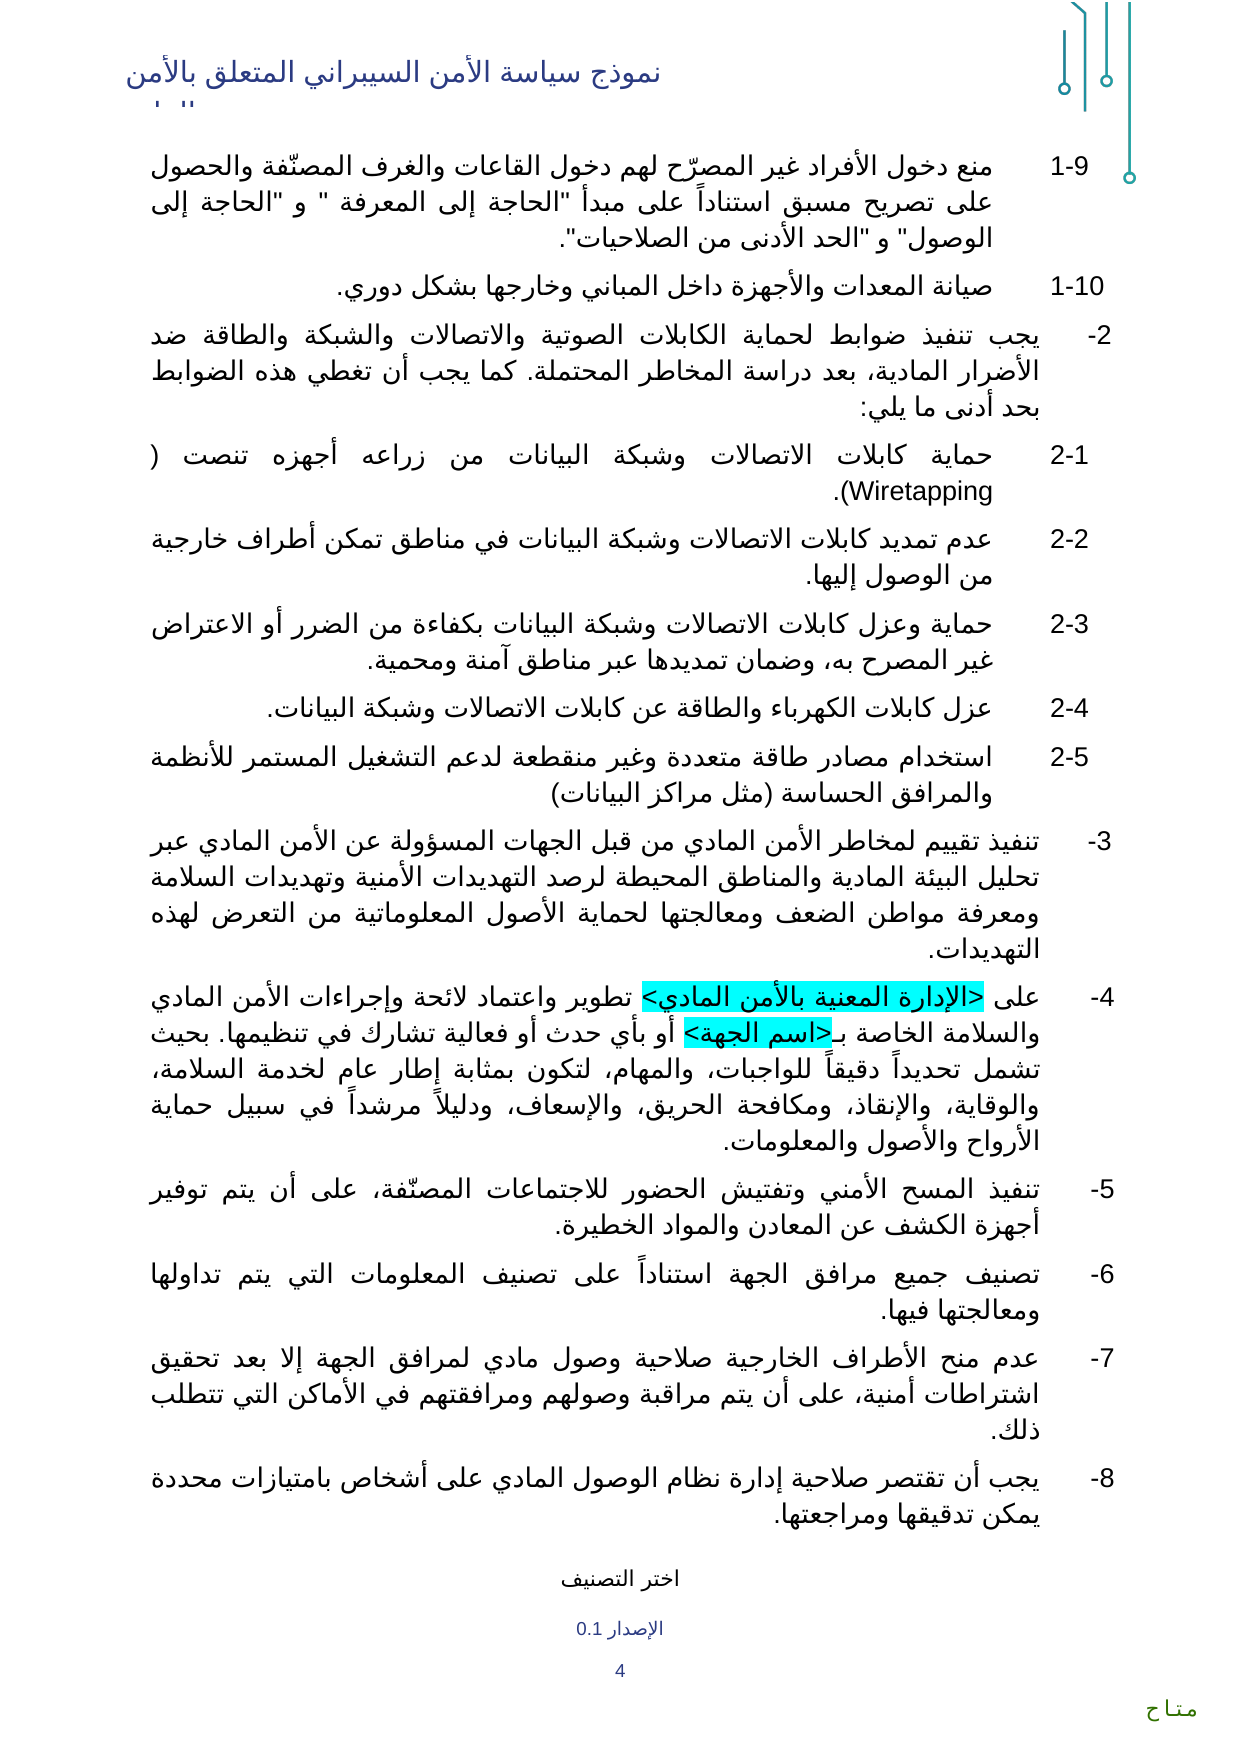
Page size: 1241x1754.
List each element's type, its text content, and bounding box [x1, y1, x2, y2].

list على <الإدارة المعنية بالأمن المادي> تطوير واعتماد لائحة وإجراءات الأمن المادي والسلامة الخاصة بـ<اسم الجهة> أو بأي حدث أو فعالية تشارك في تنظيمها. بحيث تشمل تحديداً دقيقاً للواجبات، والمهام، لتكون بمثابة إطار عام لخدمة السلامة، والوقاية، والإنقاذ، ومكافحة الحريق، والإسعاف، ودليلاً مرشداً في سبيل حماية الأرواح والأصول والمعلومات. [150, 981, 1090, 1156]
list عدم تمديد كابلات الاتصالات وشبكة البيانات في مناطق تمكن أطراف خارجية من الوصول إليها. [150, 523, 1050, 591]
list منع دخول الأفراد غير المصرّح لهم دخول القاعات والغرف المصنّفة والحصول على تصريح مسبق استناداً على مبدأ "الحاجة إلى المعرفة " و "الحاجة إلى الوصول" و "الحد الأدنى من الصلاحيات". [150, 150, 1050, 253]
list حماية كابلات الاتصالات وشبكة البيانات من زراعه أجهزه تنصت (Wiretapping). [150, 439, 1050, 506]
list استخدام مصادر طاقة متعددة وغير منقطعة لدعم التشغيل المستمر للأنظمة والمرافق الحساسة (مثل مراكز البيانات) [150, 741, 1050, 808]
list حماية وعزل كابلات الاتصالات وشبكة البيانات بكفاءة من الضرر أو الاعتراض غير المصرح به، وضمان تمديدها عبر مناطق آمنة ومحمية. [150, 608, 1050, 675]
picture [1034, 2, 1164, 202]
list يجب أن تقتصر صلاحية إدارة نظام الوصول المادي على أشخاص بامتيازات محددة يمكن تدقيقها ومراجعتها. [150, 1462, 1090, 1530]
list عزل كابلات الكهرباء والطاقة عن كابلات الاتصالات وشبكة البيانات. [150, 692, 1050, 723]
list تصنيف جميع مرافق الجهة استناداً على تصنيف المعلومات التي يتم تداولها ومعالجتها فيها. [150, 1258, 1090, 1325]
list صيانة المعدات والأجهزة داخل المباني وخارجها بشكل دوري. [150, 270, 1050, 302]
list يجب تنفيذ ضوابط لحماية الكابلات الصوتية والاتصالات والشبكة والطاقة ضد الأضرار المادية، بعد دراسة المخاطر المحتملة. كما يجب أن تغطي هذه الضوابط بحد أدنى ما يلي: [150, 319, 1087, 422]
list تنفيذ تقييم لمخاطر الأمن المادي من قبل الجهات المسؤولة عن الأمن المادي عبر تحليل البيئة المادية والمناطق المحيطة لرصد التهديدات الأمنية وتهديدات السلامة ومعرفة مواطن الضعف ومعالجتها لحماية الأصول المعلوماتية من التعرض لهذه التهديدات. [150, 825, 1087, 964]
list تنفيذ المسح الأمني وتفتيش الحضور للاجتماعات المصنّفة، على أن يتم توفير أجهزة الكشف عن المعادن والمواد الخطيرة. [150, 1173, 1090, 1241]
list عدم منح الأطراف الخارجية صلاحية وصول مادي لمرافق الجهة إلا بعد تحقيق اشتراطات أمنية، على أن يتم مراقبة وصولهم ومرافقتهم في الأماكن التي تتطلب ذلك. [150, 1342, 1090, 1445]
